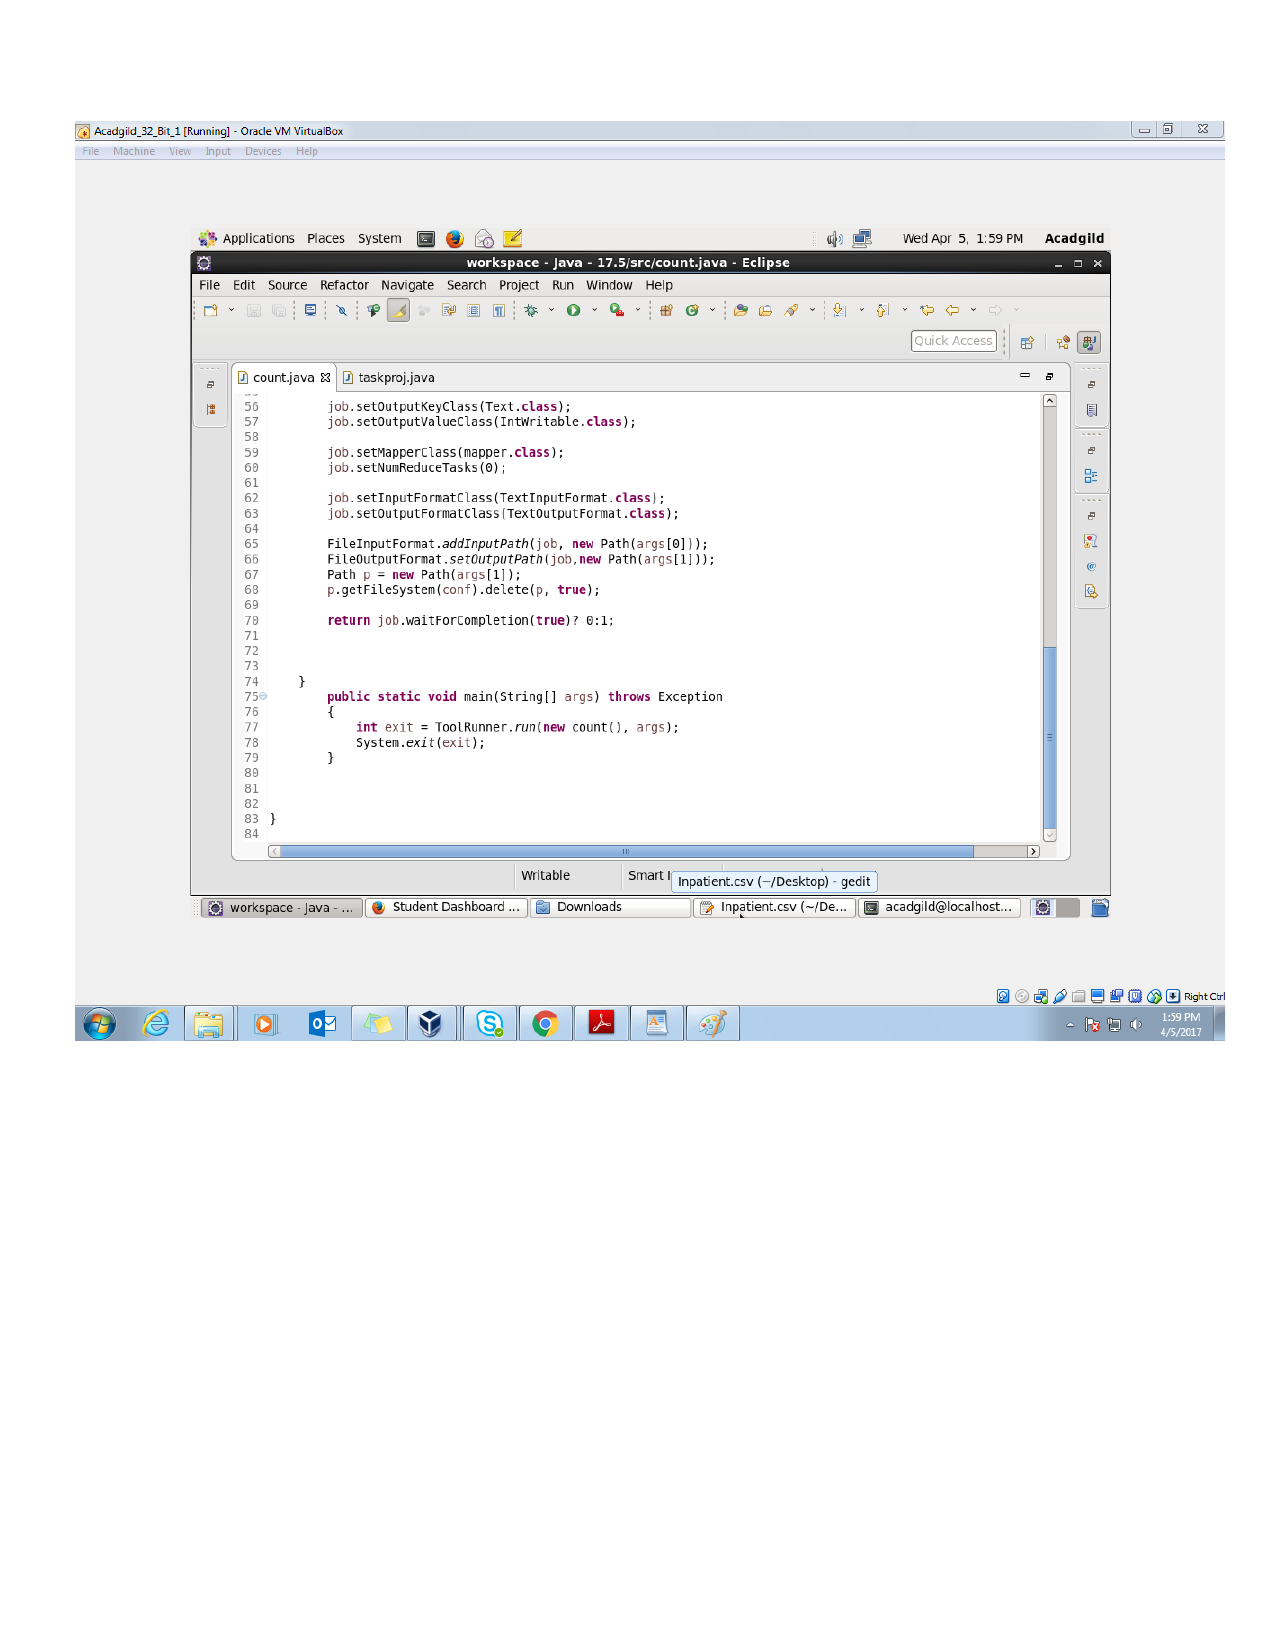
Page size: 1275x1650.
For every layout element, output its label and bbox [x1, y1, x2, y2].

picture [75, 121, 1225, 1041]
